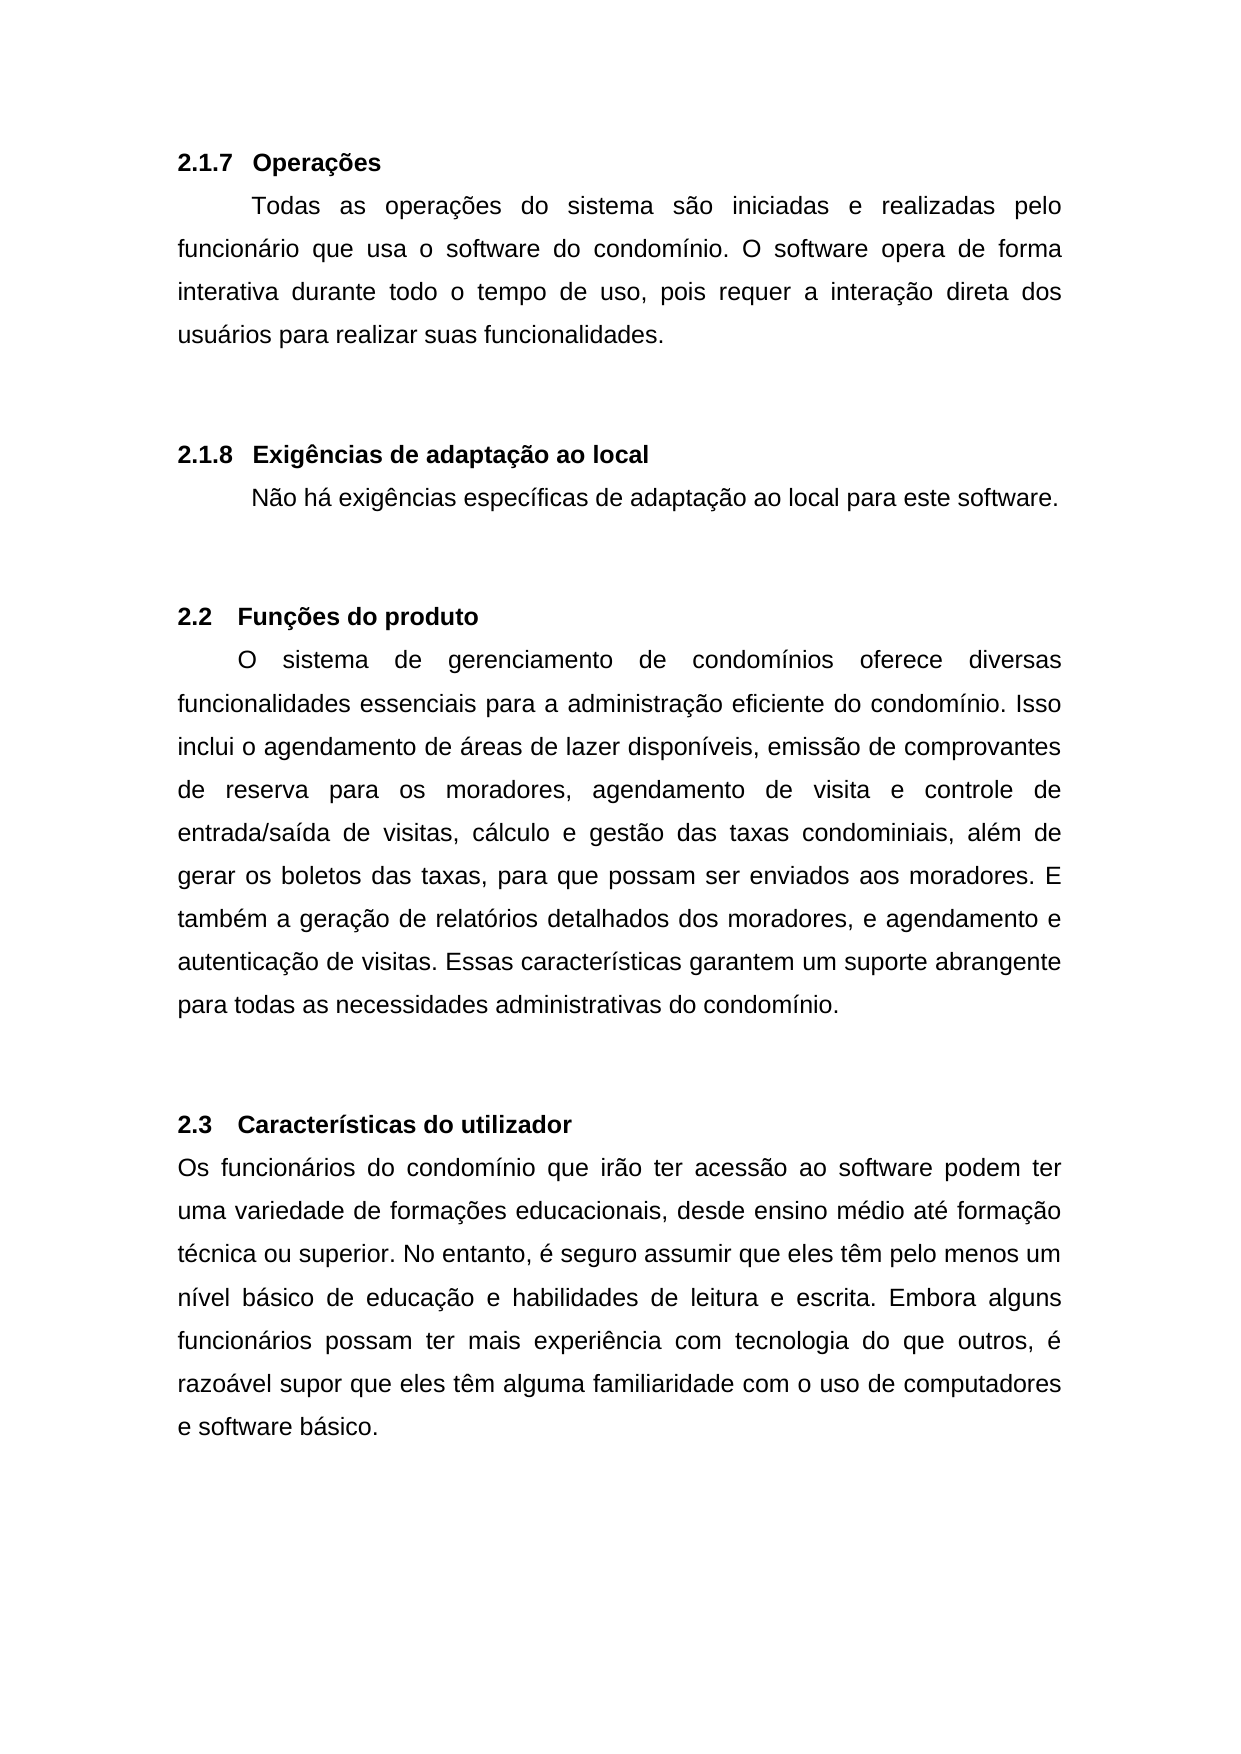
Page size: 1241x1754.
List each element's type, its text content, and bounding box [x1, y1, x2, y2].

subtitle Funções do produto [177, 602, 1063, 631]
text Não há exigências específicas de adaptação ao local para este software. [177, 483, 1063, 512]
subtitle Exigências de adaptação ao local [177, 440, 1063, 468]
text Todas as operações do sistema são iniciadas e realizadas pelo funcionário que usa o software do condomínio. O software opera de forma interativa durante todo o tempo de uso, pois requer a interação direta dos usuários para realizar suas funcionalidades. [177, 191, 1063, 349]
text Os funcionários do condomínio que irão ter acessão ao software podem ter uma variedade de formações educacionais, desde ensino médio até formação técnica ou superior. No entanto, é seguro assumir que eles têm pelo menos um nível básico de educação e habilidades de leitura e escrita. Embora alguns funcionários possam ter mais experiência com tecnologia do que outros, é razoável supor que eles têm alguma familiaridade com o uso de computadores e software básico. [177, 1153, 1063, 1441]
subtitle Características do utilizador [177, 1110, 1063, 1139]
subtitle Operações [177, 148, 1063, 176]
text O sistema de gerenciamento de condomínios oferece diversas funcionalidades essenciais para a administração eficiente do condomínio. Isso inclui o agendamento de áreas de lazer disponíveis, emissão de comprovantes de reserva para os moradores, agendamento de visita e controle de entrada/saída de visitas, cálculo e gestão das taxas condominiais, além de gerar os boletos das taxas, para que possam ser enviados aos moradores. E também a geração de relatórios detalhados dos moradores, e agendamento e autenticação de visitas. Essas características garantem um suporte abrangente para todas as necessidades administrativas do condomínio. [177, 646, 1063, 1019]
